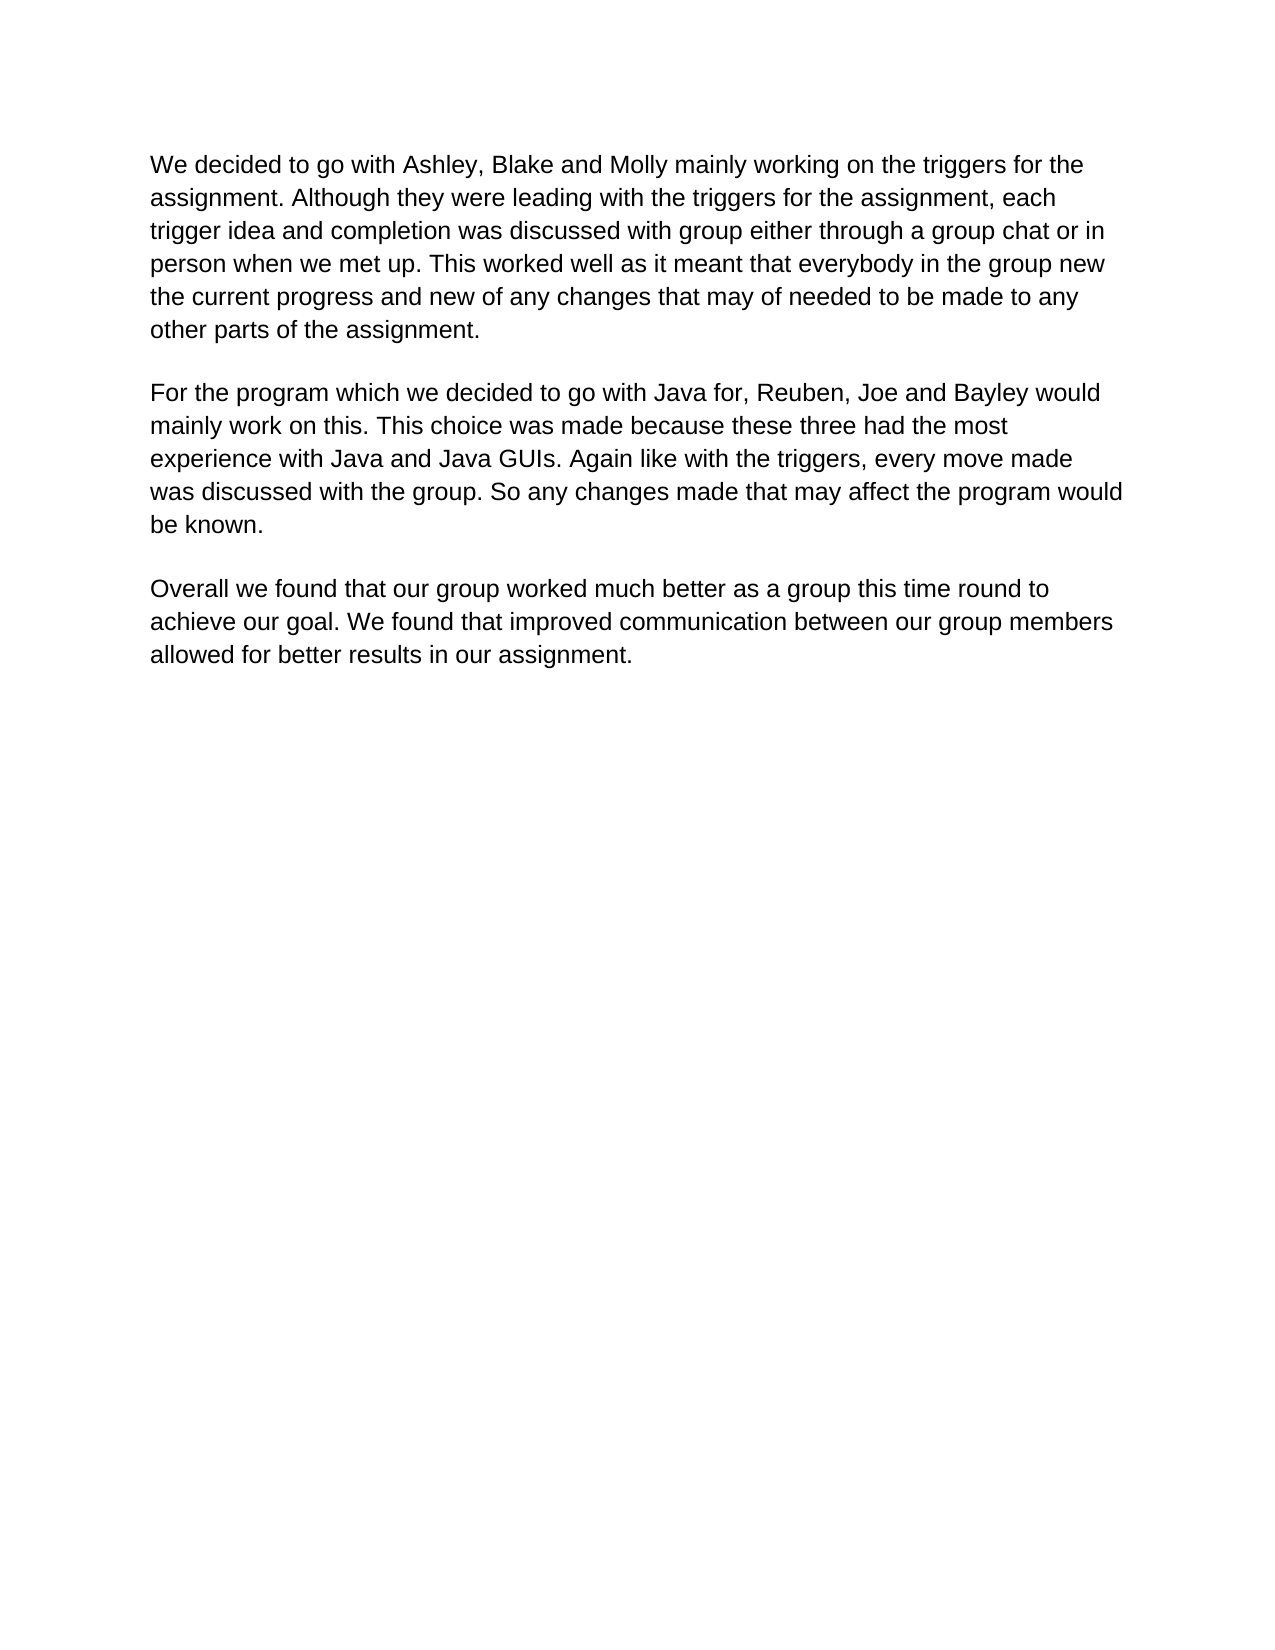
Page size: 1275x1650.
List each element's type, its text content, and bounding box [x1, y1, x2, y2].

text For the program which we decided to go with Java for, Reuben, Joe and Bayley would mainly work on this. This choice was made because these three had the most experience with Java and Java GUIs. Again like with the triggers, every move made was discussed with the group. So any changes made that may affect the program would be known. [150, 378, 1125, 539]
text We decided to go with Ashley, Blake and Molly mainly working on the triggers for the assignment. Although they were leading with the triggers for the assignment, each trigger idea and completion was discussed with group either through a group chat or in person when we met up. This worked well as it meant that everybody in the group new the current progress and new of any changes that may of needed to be made to any other parts of the assignment. [150, 150, 1125, 344]
text Overall we found that our group worked much better as a group this time round to achieve our goal. We found that improved communication between our group members allowed for better results in our assignment. [150, 574, 1125, 668]
